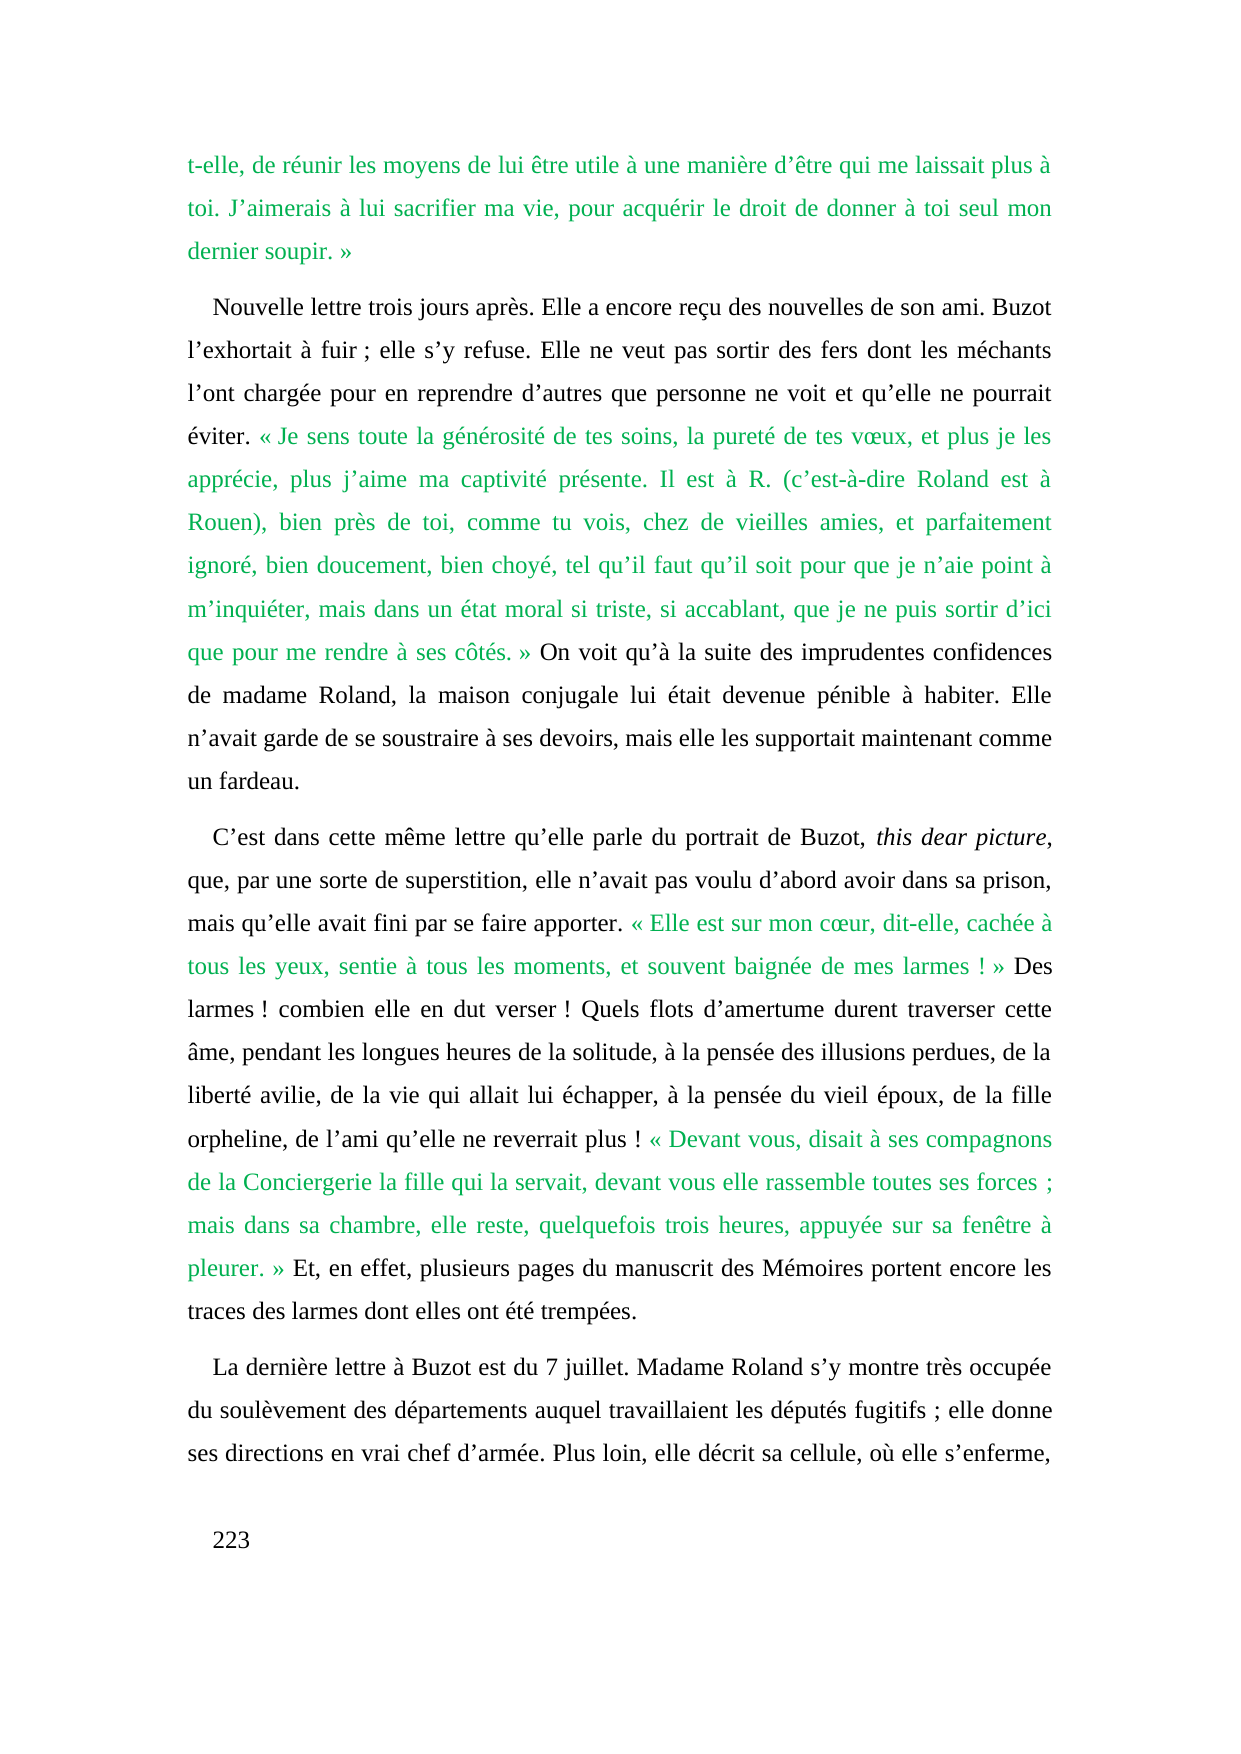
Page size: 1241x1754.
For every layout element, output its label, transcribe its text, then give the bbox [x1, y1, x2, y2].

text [187, 150, 1053, 265]
text C’est dans cette même lettre qu’elle parle du portrait de Buzot, this dear picture, que, par une sorte de superstition, elle n’avait pas voulu d’abord avoir dans sa prison, mais qu’elle avait fini par se faire apporter. « Elle est sur mon cœur, dit-elle, cachée à tous les yeux, sentie à tous les moments, et souvent baignée de mes larmes ! » Des larmes ! combien elle en dut verser ! Quels flots d’amertume durent traverser cette âme, pendant les longues heures de la solitude, à la pensée des illusions perdues, de la liberté avilie, de la vie qui allait lui échapper, à la pensée du vieil époux, de la fille orpheline, de l’ami qu’elle ne reverrait plus ! « Devant vous, disait à ses compagnons de la Conciergerie la fille qui la servait, devant vous elle rassemble toutes ses forces ; mais dans sa chambre, elle reste, quelquefois trois heures, appuyée sur sa fenêtre à pleurer. » Et, en effet, plusieurs pages du manuscrit des Mémoires portent encore les traces des larmes dont elles ont été trempées. [187, 822, 1053, 1325]
text Nouvelle lettre trois jours après. Elle a encore reçu des nouvelles de son ami. Buzot l’exhortait à fuir ; elle s’y refuse. Elle ne veut pas sortir des fers dont les méchants l’ont chargée pour en reprendre d’autres que personne ne voit et qu’elle ne pourrait éviter. « Je sens toute la générosité de tes soins, la pureté de tes vœux, et plus je les apprécie, plus j’aime ma captivité présente. Il est à R. (c’est-à-dire Roland est à Rouen), bien près de toi, comme tu vois, chez de vieilles amies, et parfaitement ignoré, bien doucement, bien choyé, tel qu’il faut qu’il soit pour que je n’aie point à m’inquiéter, mais dans un état moral si triste, si accablant, que je ne puis sortir d’ici que pour me rendre à ses côtés. » On voit qu’à la suite des imprudentes confidences de madame Roland, la maison conjugale lui était devenue pénible à habiter. Elle n’avait garde de se soustraire à ses devoirs, mais elle les supportait maintenant comme un fardeau. [187, 292, 1053, 795]
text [187, 1352, 1053, 1467]
